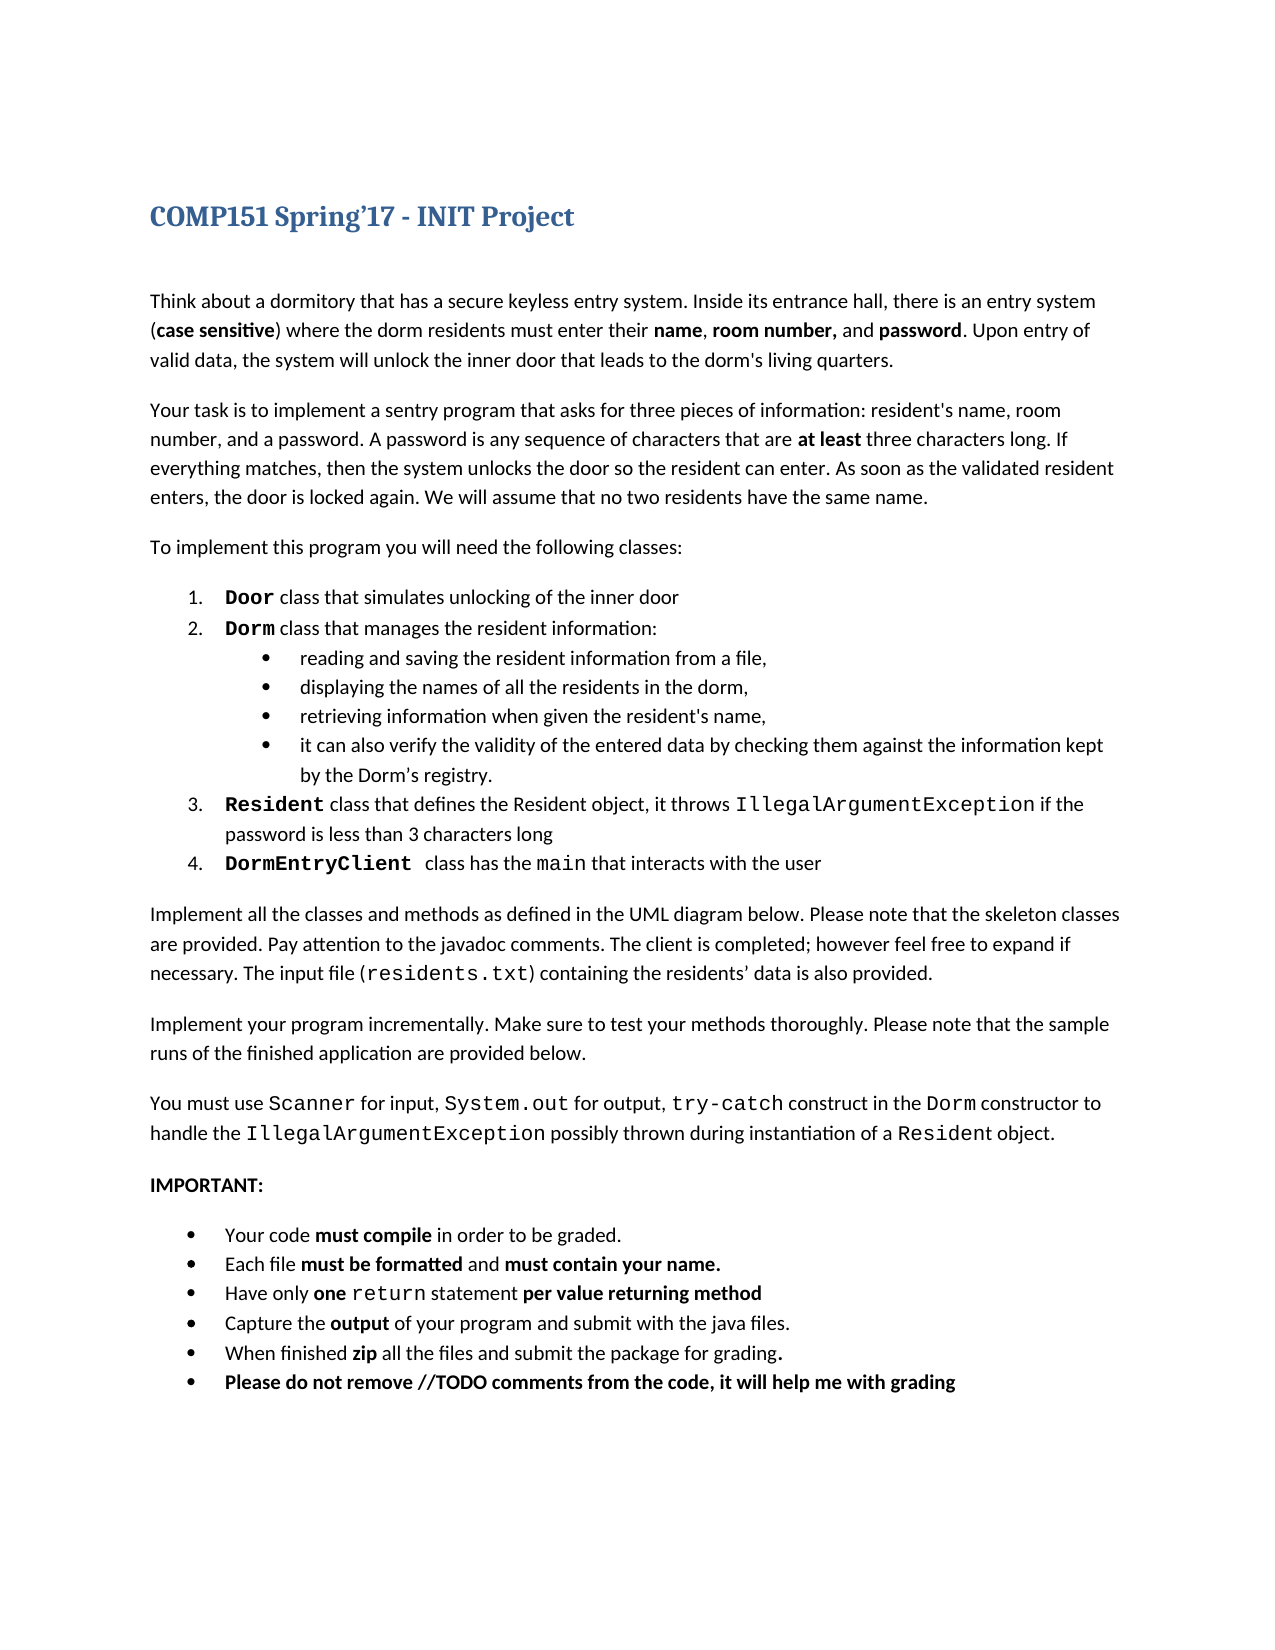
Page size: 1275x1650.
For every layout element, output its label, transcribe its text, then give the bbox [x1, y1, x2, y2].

text Think about a dormitory that has a secure keyless entry system. Inside its entrance hall, there is an entry system (case sensitive) where the dorm residents must enter their name, room number, and password. Upon entry of valid data, the system will unlock the inner door that leads to the dorm's living quarters. [150, 288, 1125, 372]
text Implement your program incrementally. Make sure to test your methods thoroughly. Please note that the sample runs of the finished application are provided below. [150, 1011, 1125, 1066]
list Your code must compile in order to be graded. [187, 1222, 1125, 1247]
list Resident class that defines the Resident object, it throws IllegalArgumentException if the password is less than 3 characters long [187, 791, 1125, 847]
list Please do not remove //TODO comments from the code, it will help me with grading [187, 1369, 1125, 1394]
list Capture the output of your program and submit with the java files. [187, 1311, 1125, 1336]
list DormEntryClient class has the main that interacts with the user [187, 850, 1125, 877]
text Implement all the classes and methods as defined in the UML diagram below. Please note that the skeleton classes are provided. Pay attention to the javadoc comments. The client is completed; however feel free to expand if necessary. The input file (residents.txt) containing the residents’ data is also provided. [150, 902, 1125, 986]
list When finished zip all the files and submit the package for grading. [187, 1340, 1125, 1365]
list Each file must be formatted and must contain your name. [187, 1251, 1125, 1276]
text To implement this program you will need the following classes: [150, 534, 1125, 560]
text Your task is to implement a sentry program that asks for three pieces of information: resident's name, room number, and a password. A password is any sequence of characters that are at least three characters long. If everything matches, then the system unlocks the door so the resident can enter. As soon as the validated resident enters, the door is locked again. We will assume that no two residents have the same name. [150, 397, 1125, 510]
list reading and saving the resident information from a file, [262, 645, 1125, 671]
list it can also verify the validity of the entered data by checking them against the information kept by the Dorm’s registry. [262, 733, 1125, 787]
list displaying the names of all the residents in the dorm, [262, 674, 1125, 700]
list retrieving information when given the resident's name, [262, 703, 1125, 729]
list Dorm class that manages the resident information: [187, 615, 1125, 641]
subtitle COMP151 Spring’17 - INIT Project [150, 200, 1125, 233]
text You must use Scanner for input, System.out for output, try-catch construct in the Dorm constructor to handle the IllegalArgumentException possibly thrown during instantiation of a Resident object. [150, 1090, 1125, 1147]
list Have only one return statement per value returning method [187, 1280, 1125, 1307]
list Door class that simulates unlocking of the inner door [187, 584, 1125, 611]
text IMPORTANT: [150, 1172, 1125, 1197]
